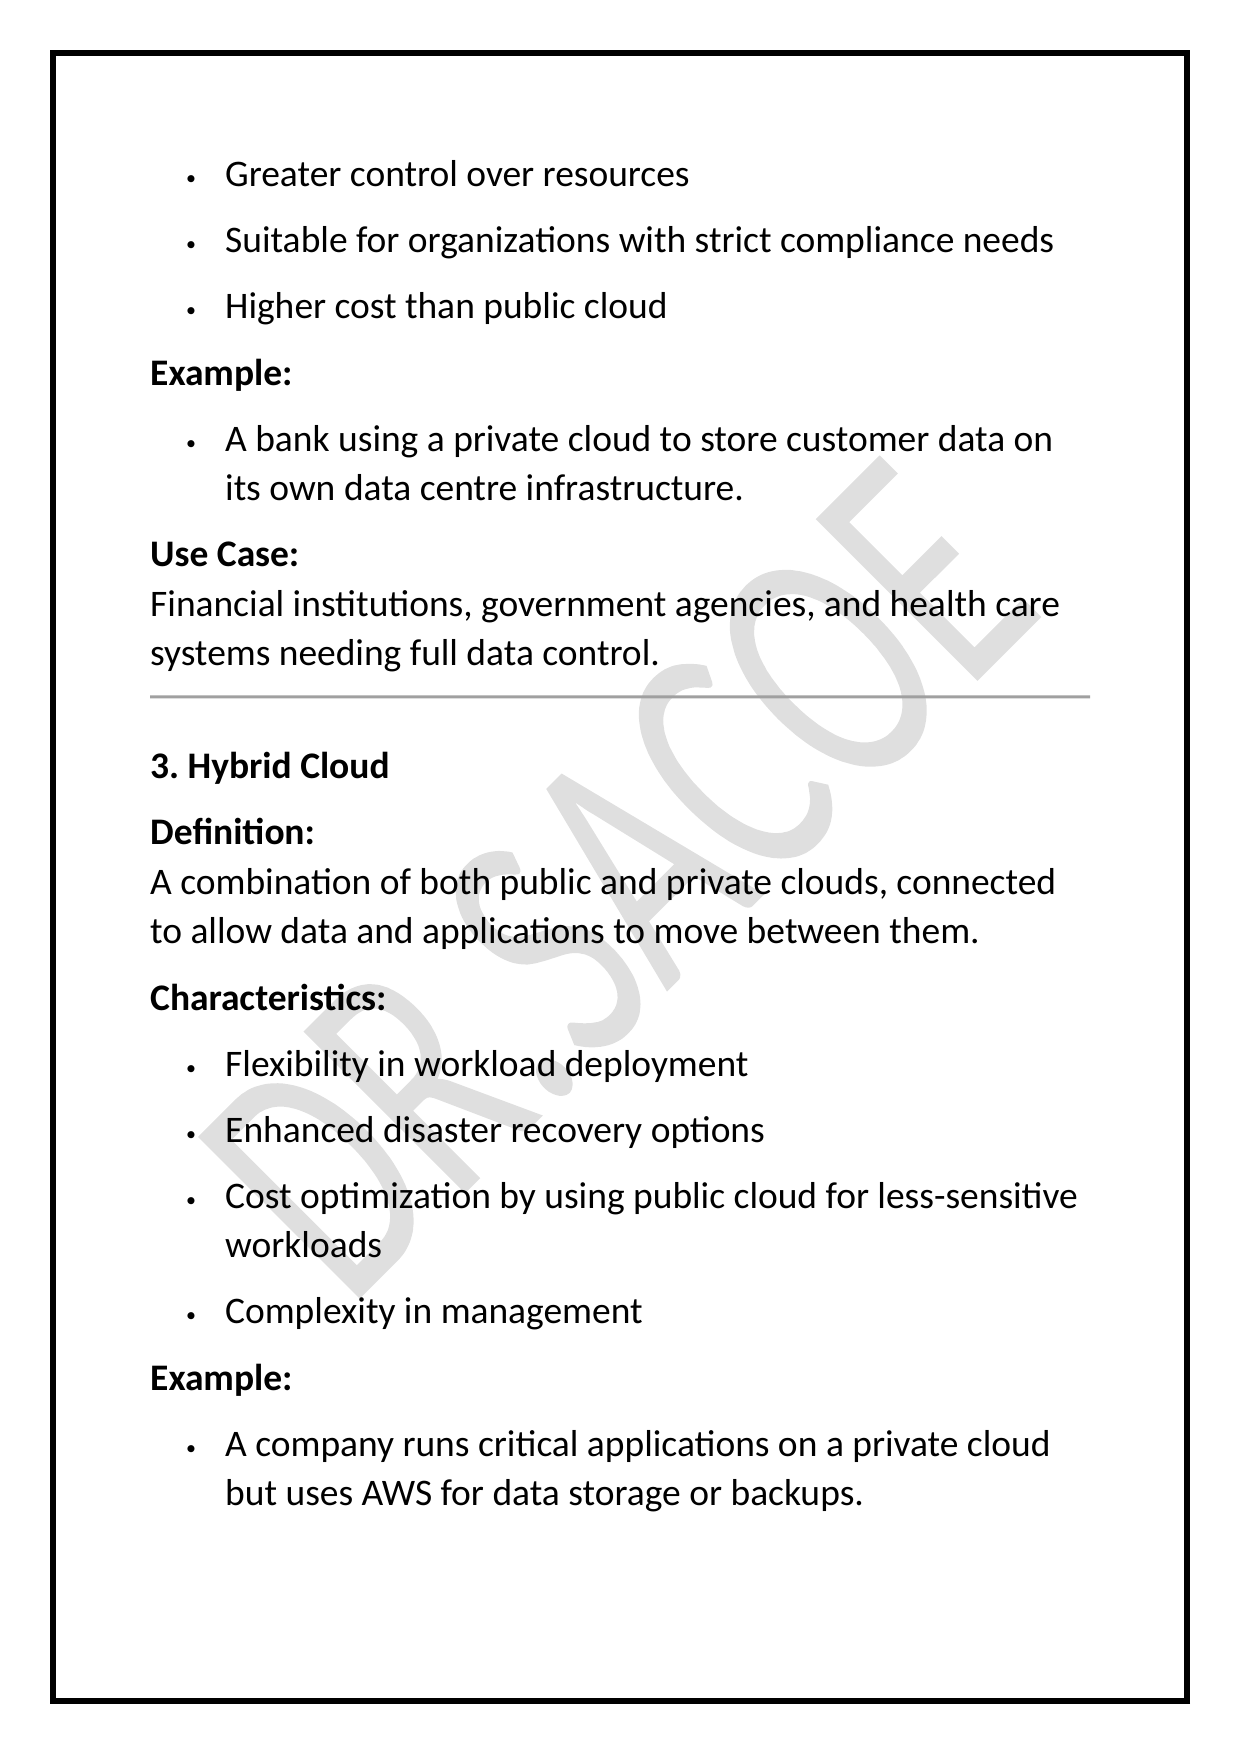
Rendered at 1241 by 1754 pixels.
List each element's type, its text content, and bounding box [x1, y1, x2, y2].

list Suitable for organizations with strict compliance needs [187, 216, 1090, 262]
list Higher cost than public cloud [187, 282, 1090, 328]
list Greater control over resources [187, 150, 1090, 196]
list Enhanced disaster recovery options [187, 1106, 1090, 1152]
text Example: [150, 348, 1090, 394]
text Definition: A combination of both public and private clouds, connected to allow data and applications to move between them. [150, 808, 1090, 953]
list Complexity in management [187, 1287, 1090, 1333]
list A company runs critical applications on a private cloud but uses AWS for data storage or backups. [187, 1420, 1090, 1515]
list Cost optimization by using public cloud for less-sensitive workloads [187, 1172, 1090, 1267]
text Characteristics: [150, 973, 1090, 1019]
text Use Case: Financial institutions, government agencies, and health care systems needing full data control. [150, 530, 1090, 675]
text 3. Hybrid Cloud [150, 742, 1090, 788]
text Example: [150, 1354, 1090, 1399]
list A bank using a private cloud to store customer data on its own data centre infrastructure. [187, 414, 1090, 510]
list Flexibility in workload deployment [187, 1039, 1090, 1085]
